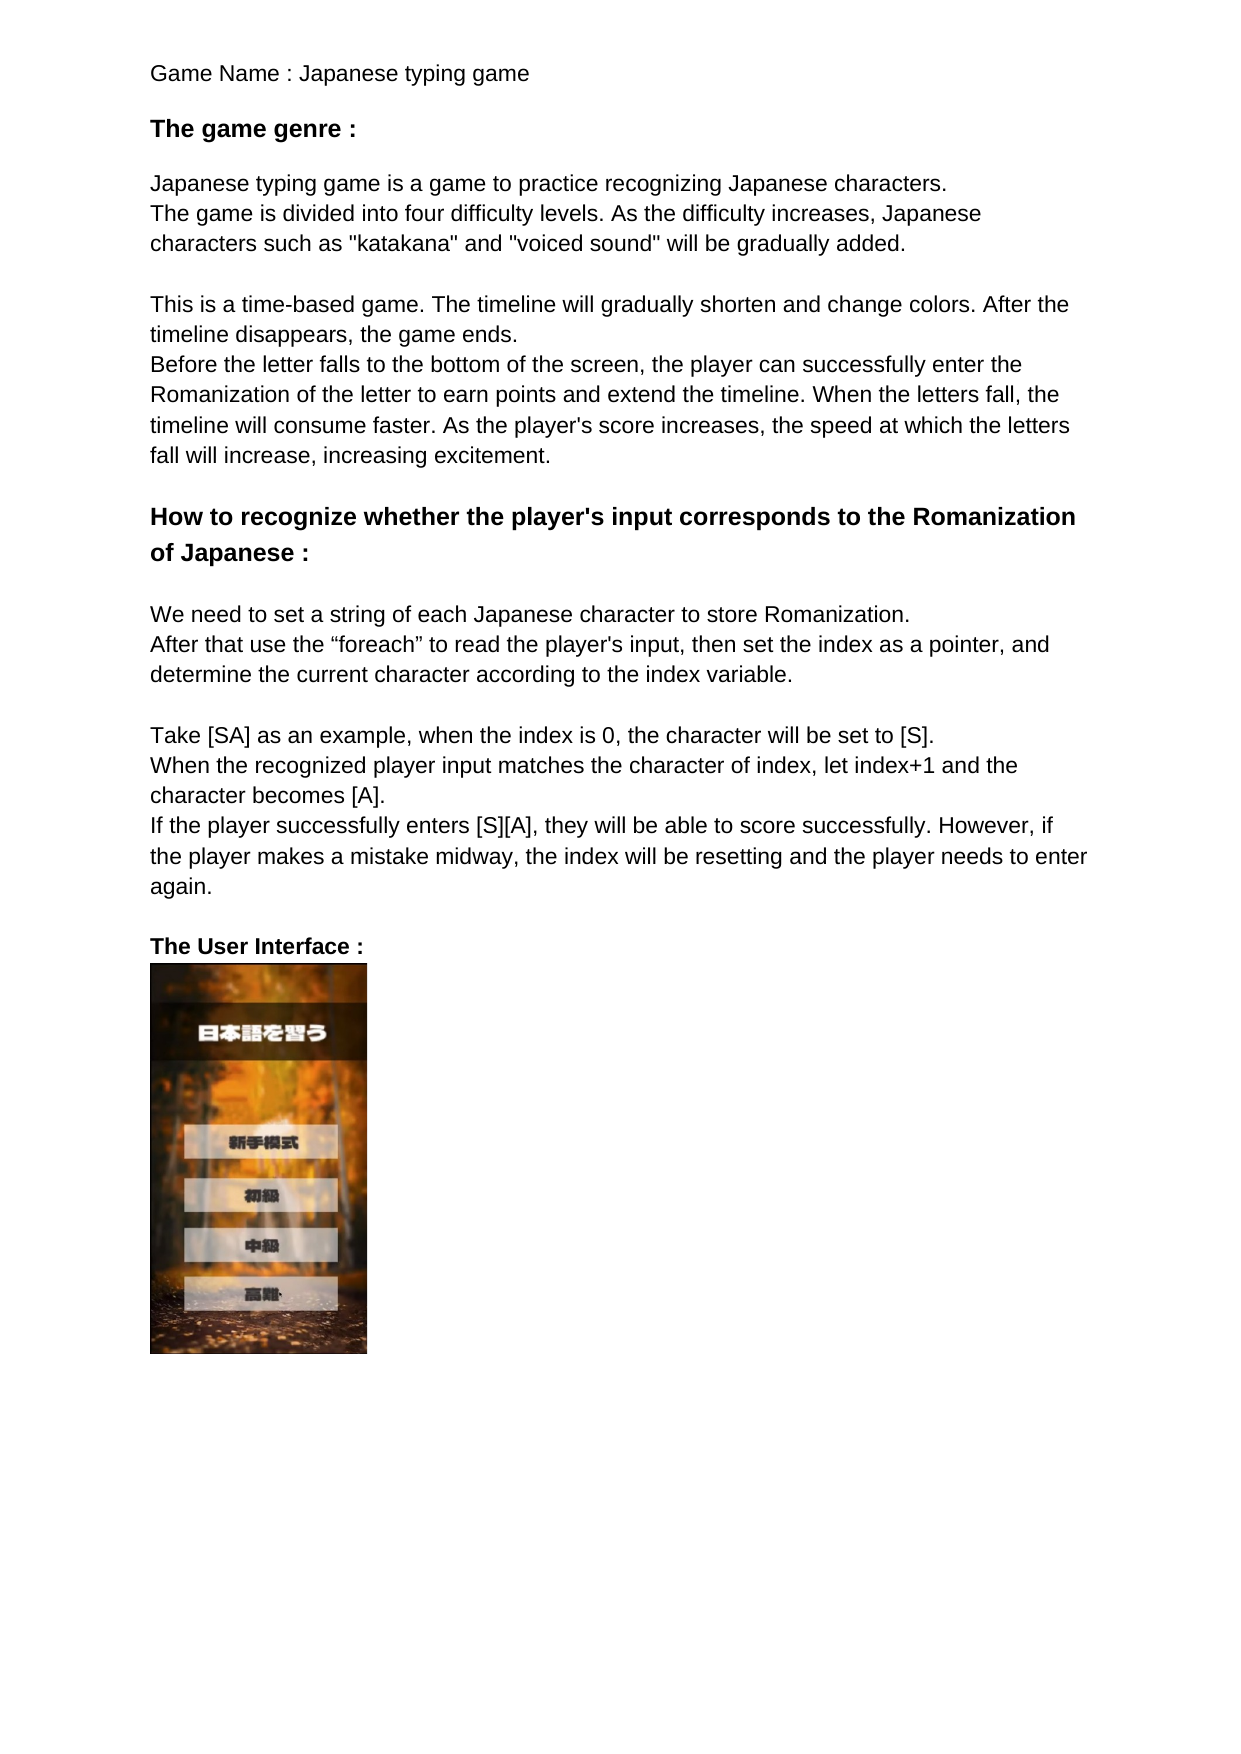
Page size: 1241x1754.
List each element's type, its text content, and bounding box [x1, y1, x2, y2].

text This is a time-based game. The timeline will gradually shorten and change colors. After the timeline disappears, the game ends. [150, 291, 1090, 347]
text How to recognize whether the player's input corresponds to the Romanization of Japanese : [150, 502, 1090, 597]
picture [150, 963, 368, 1354]
text We need to set a string of each Japanese character to store Romanization. [150, 601, 1090, 627]
text Before the letter falls to the bottom of the screen, the player can successfully enter the Romanization of the letter to earn points and extend the timeline. When the letters fall, the timeline will consume faster. As the player's score increases, the speed at which the letters fall will increase, increasing excitement. [150, 351, 1090, 498]
text The game is divided into four difficulty levels. As the difficulty increases, Japanese characters such as "katakana" and "voiced sound" will be gradually added. [150, 200, 1090, 257]
text Japanese typing game is a game to practice recognizing Japanese characters. [150, 170, 1090, 196]
text Game Name : Japanese typing game The game genre : [150, 60, 1090, 170]
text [150, 631, 1090, 1353]
